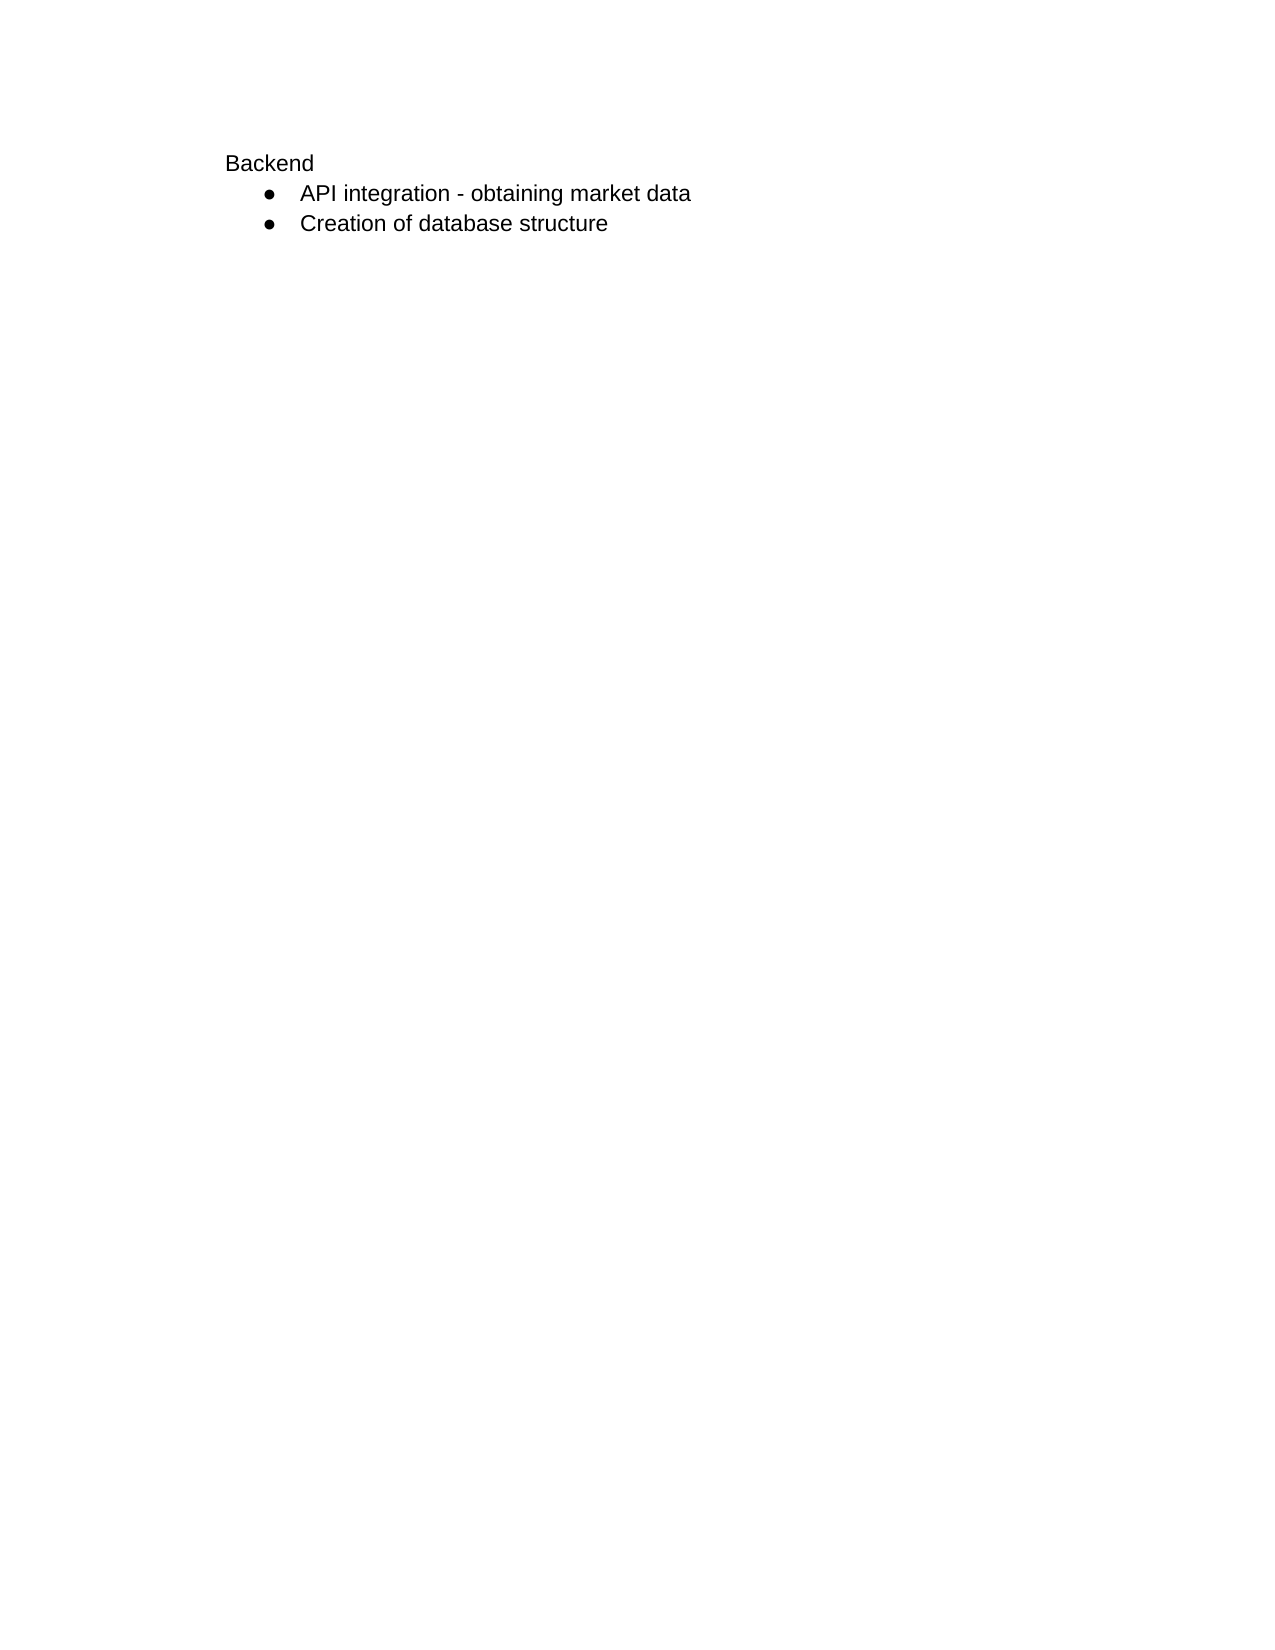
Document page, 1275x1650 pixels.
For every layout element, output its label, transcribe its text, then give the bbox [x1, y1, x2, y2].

text Backend [150, 150, 1125, 176]
list API integration - obtaining market data [262, 180, 1125, 207]
list Creation of database structure [262, 210, 1125, 237]
